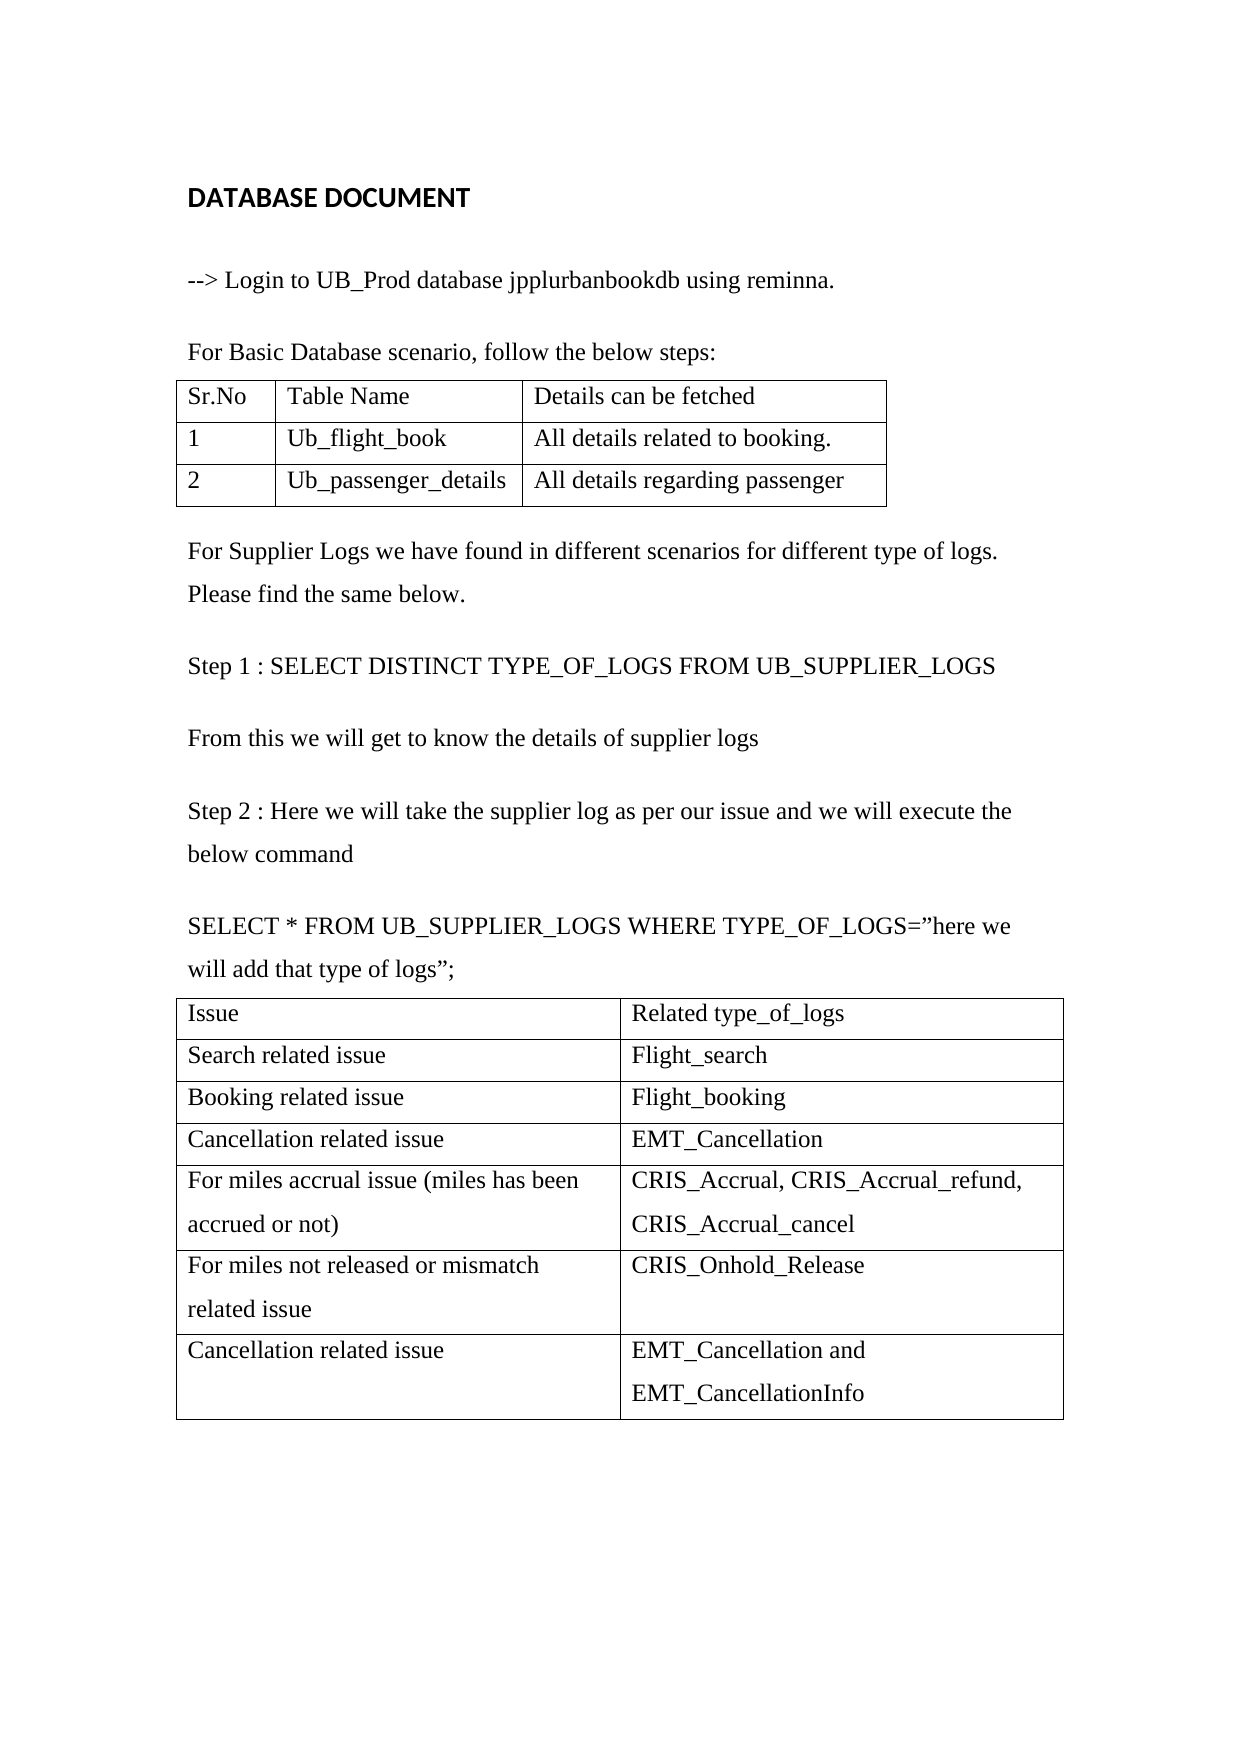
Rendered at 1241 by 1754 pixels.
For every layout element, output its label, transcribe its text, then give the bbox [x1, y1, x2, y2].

table_header Details can be fetched [523, 381, 886, 422]
list For Basic Database scenario, follow the below steps: [187, 337, 1053, 366]
table_cell CRIS_Onhold_Release [621, 1251, 1063, 1334]
table_cell Ub_passenger_details [276, 465, 522, 506]
table_cell Cancellation related issue [177, 1335, 620, 1419]
table_header Table Name [276, 381, 522, 422]
table_header Sr.No [177, 381, 275, 422]
table_cell For miles accrual issue (miles has been accrued or not) [177, 1166, 620, 1249]
table_cell Flight_search [621, 1040, 1063, 1081]
table_cell All details related to booking. [523, 423, 886, 464]
list For Supplier Logs we have found in different scenarios for different type of logs. Please find the same below. [187, 536, 1053, 608]
list SELECT * FROM UB_SUPPLIER_LOGS WHERE TYPE_OF_LOGS=”here we will add that type of logs”; [187, 911, 1053, 983]
list Step 1 : SELECT DISTINCT TYPE_OF_LOGS FROM UB_SUPPLIER_LOGS [187, 651, 1053, 680]
table_header Related type_of_logs [621, 999, 1063, 1039]
table_cell Search related issue [177, 1040, 620, 1081]
table_cell Cancellation related issue [177, 1124, 620, 1164]
table_cell Ub_flight_book [276, 423, 522, 464]
table_cell For miles not released or mismatch related issue [177, 1251, 620, 1334]
table_cell All details regarding passenger [523, 465, 886, 506]
table_cell 2 [177, 465, 275, 506]
table_cell EMT_Cancellation [621, 1124, 1063, 1164]
table_cell 1 [177, 423, 275, 464]
table_header Issue [177, 999, 620, 1039]
table_cell CRIS_Accrual, CRIS_Accrual_refund, CRIS_Accrual_cancel [621, 1166, 1063, 1249]
table_cell Flight_booking [621, 1082, 1063, 1123]
subtitle DATABASE DOCUMENT [187, 179, 1053, 215]
table_cell Booking related issue [177, 1082, 620, 1123]
table_cell EMT_Cancellation and EMT_CancellationInfo [621, 1335, 1063, 1419]
list From this we will get to know the details of supplier logs [187, 723, 1053, 752]
list --> Login to UB_Prod database jpplurbanbookdb using reminna. [187, 265, 1053, 294]
list Step 2 : Here we will take the supplier log as per our issue and we will execute the below command [187, 796, 1053, 868]
